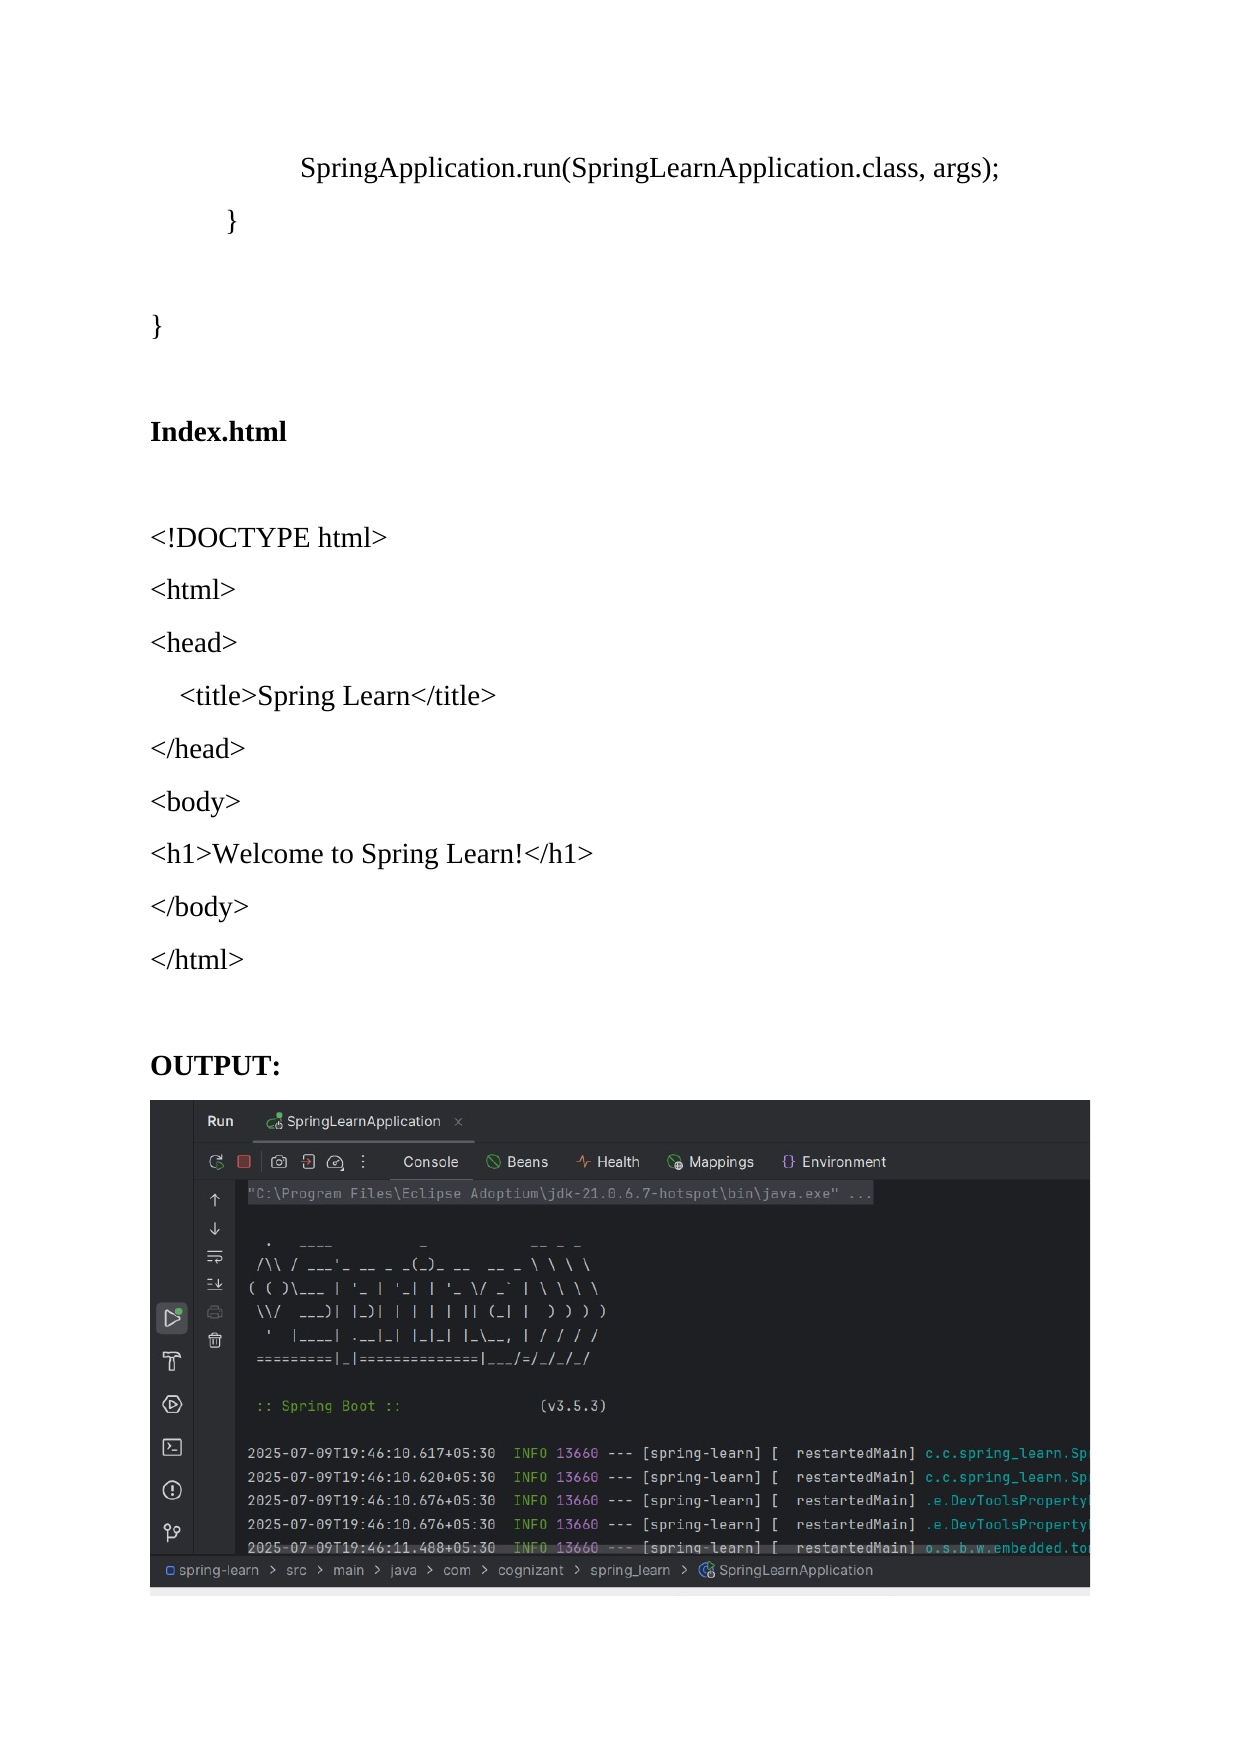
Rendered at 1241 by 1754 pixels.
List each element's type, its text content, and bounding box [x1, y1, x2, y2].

picture [150, 1100, 1091, 1596]
text </html> [150, 942, 1090, 976]
text <head> [150, 625, 1090, 659]
text </head> [150, 731, 1090, 764]
text </body> [150, 889, 1090, 923]
text <h1>Welcome to Spring Learn!</h1> [150, 837, 1090, 870]
text <html> [150, 572, 1090, 606]
text OUTPUT: [150, 1048, 1090, 1081]
text SpringApplication.run(SpringLearnApplication.class, args); [150, 150, 1090, 183]
text <body> [150, 784, 1090, 817]
text <!DOCTYPE html> [150, 520, 1090, 553]
text <title>Spring Learn</title> [150, 678, 1090, 712]
text } [150, 308, 1090, 342]
text } [150, 203, 1090, 236]
text Index.html [150, 414, 1090, 448]
